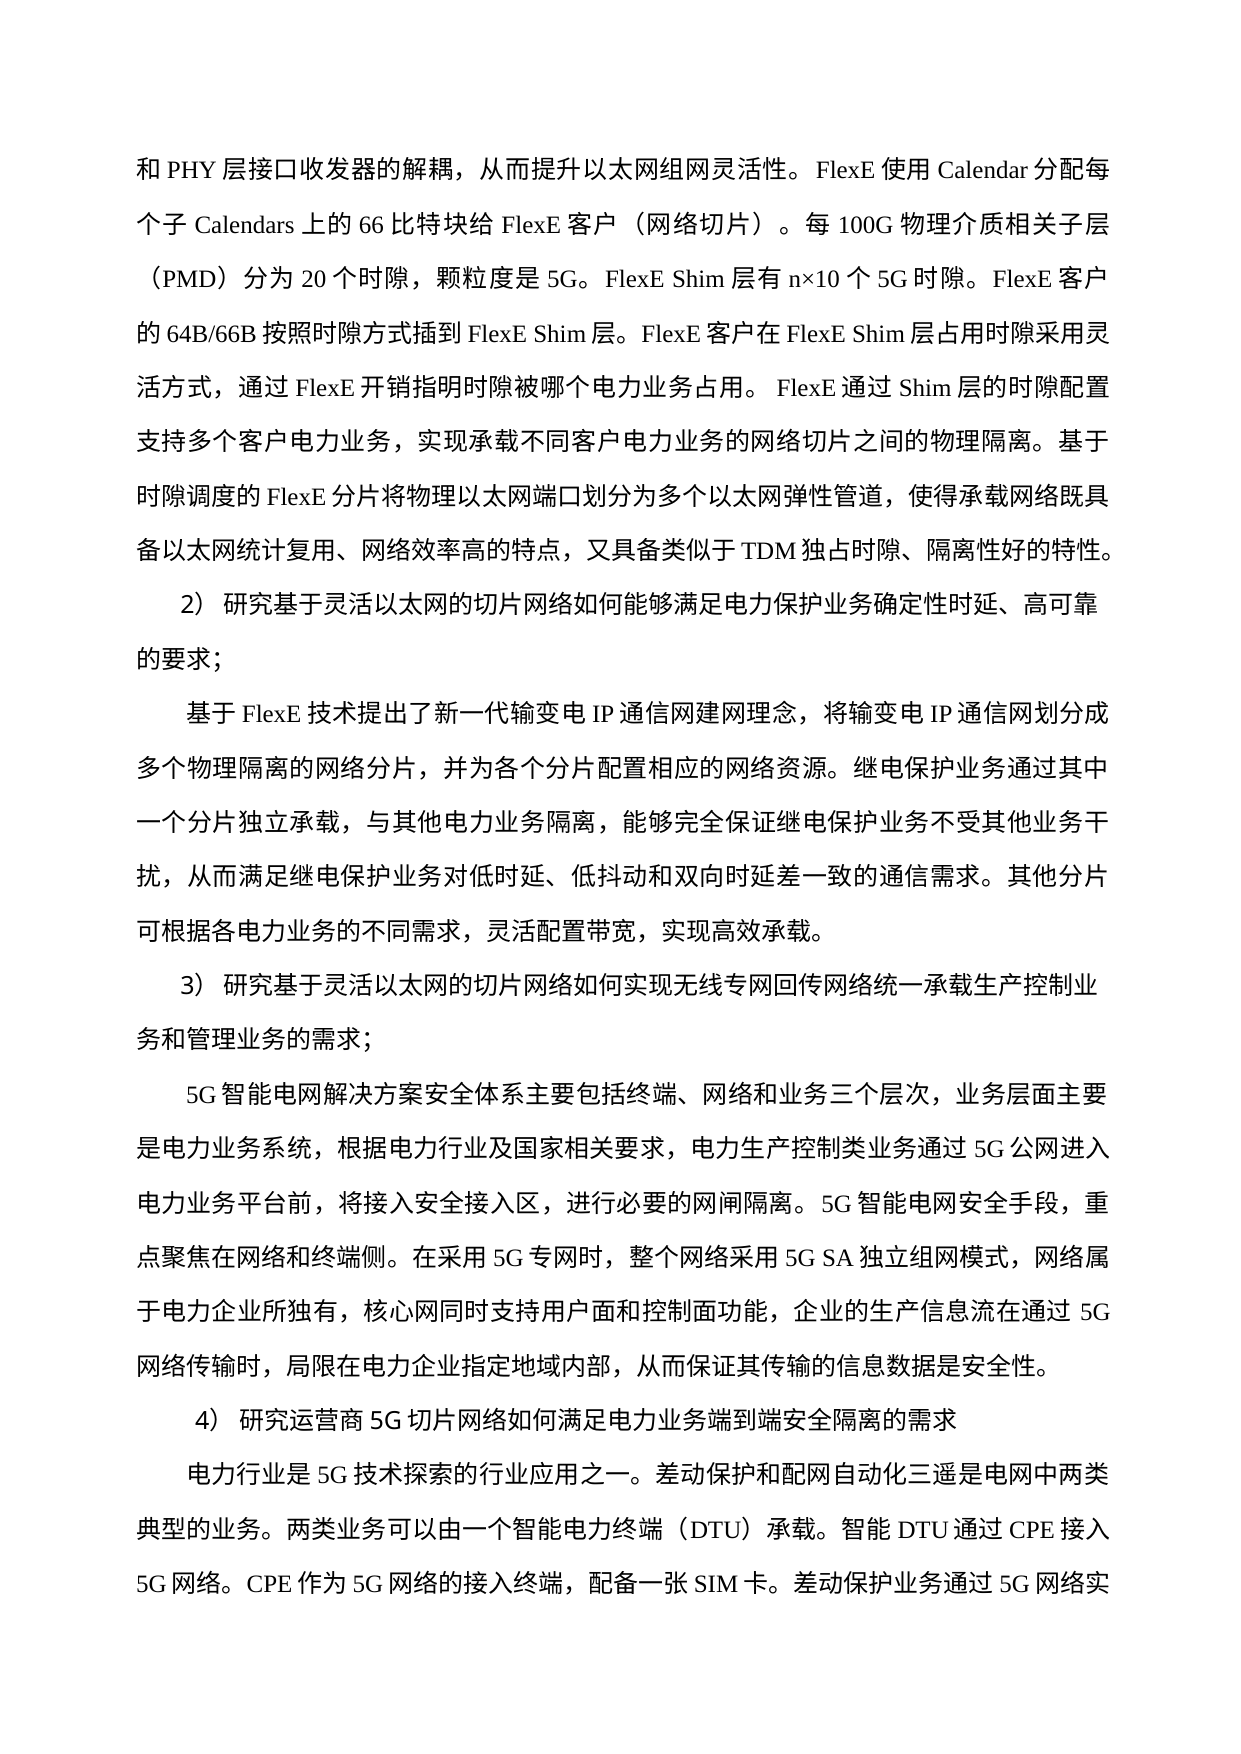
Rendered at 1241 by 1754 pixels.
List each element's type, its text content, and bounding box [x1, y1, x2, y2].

text 5G智能电网解决方案安全体系主要包括终端、网络和业务三个层次，业务层面主要是电力业务系统，根据电力行业及国家相关要求，电力生产控制类业务通过5G公网进入电力业务平台前，将接入安全接入区，进行必要的网闸隔离。5G智能电网安全手段，重点聚焦在网络和终端侧。在采用5G专网时，整个网络采用5G SA独立组网模式，网络属于电力企业所独有，核心网同时支持用户面和控制面功能，企业的生产信息流在通过5G网络传输时，局限在电力企业指定地域内部，从而保证其传输的信息数据是安全性。 [136, 1074, 1110, 1382]
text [136, 150, 1110, 567]
text 基于FlexE技术提出了新一代输变电IP通信网建网理念，将输变电IP通信网划分成多个物理隔离的网络分片，并为各个分片配置相应的网络资源。继电保护业务通过其中一个分片独立承载，与其他电力业务隔离，能够完全保证继电保护业务不受其他业务干扰，从而满足继电保护业务对低时延、低抖动和双向时延差一致的通信需求。其他分片可根据各电力业务的不同需求，灵活配置带宽，实现高效承载。 [136, 694, 1110, 947]
list 研究基于灵活以太网的切片网络如何实现无线专网回传网络统一承载生产控制业务和管理业务的需求； [136, 966, 1110, 1056]
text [136, 1455, 1110, 1600]
list 研究基于灵活以太网的切片网络如何能够满足电力保护业务确定性时延、高可靠的要求； [136, 585, 1110, 676]
list 研究运营商5G切片网络如何满足电力业务端到端安全隔离的需求 [195, 1401, 1110, 1437]
